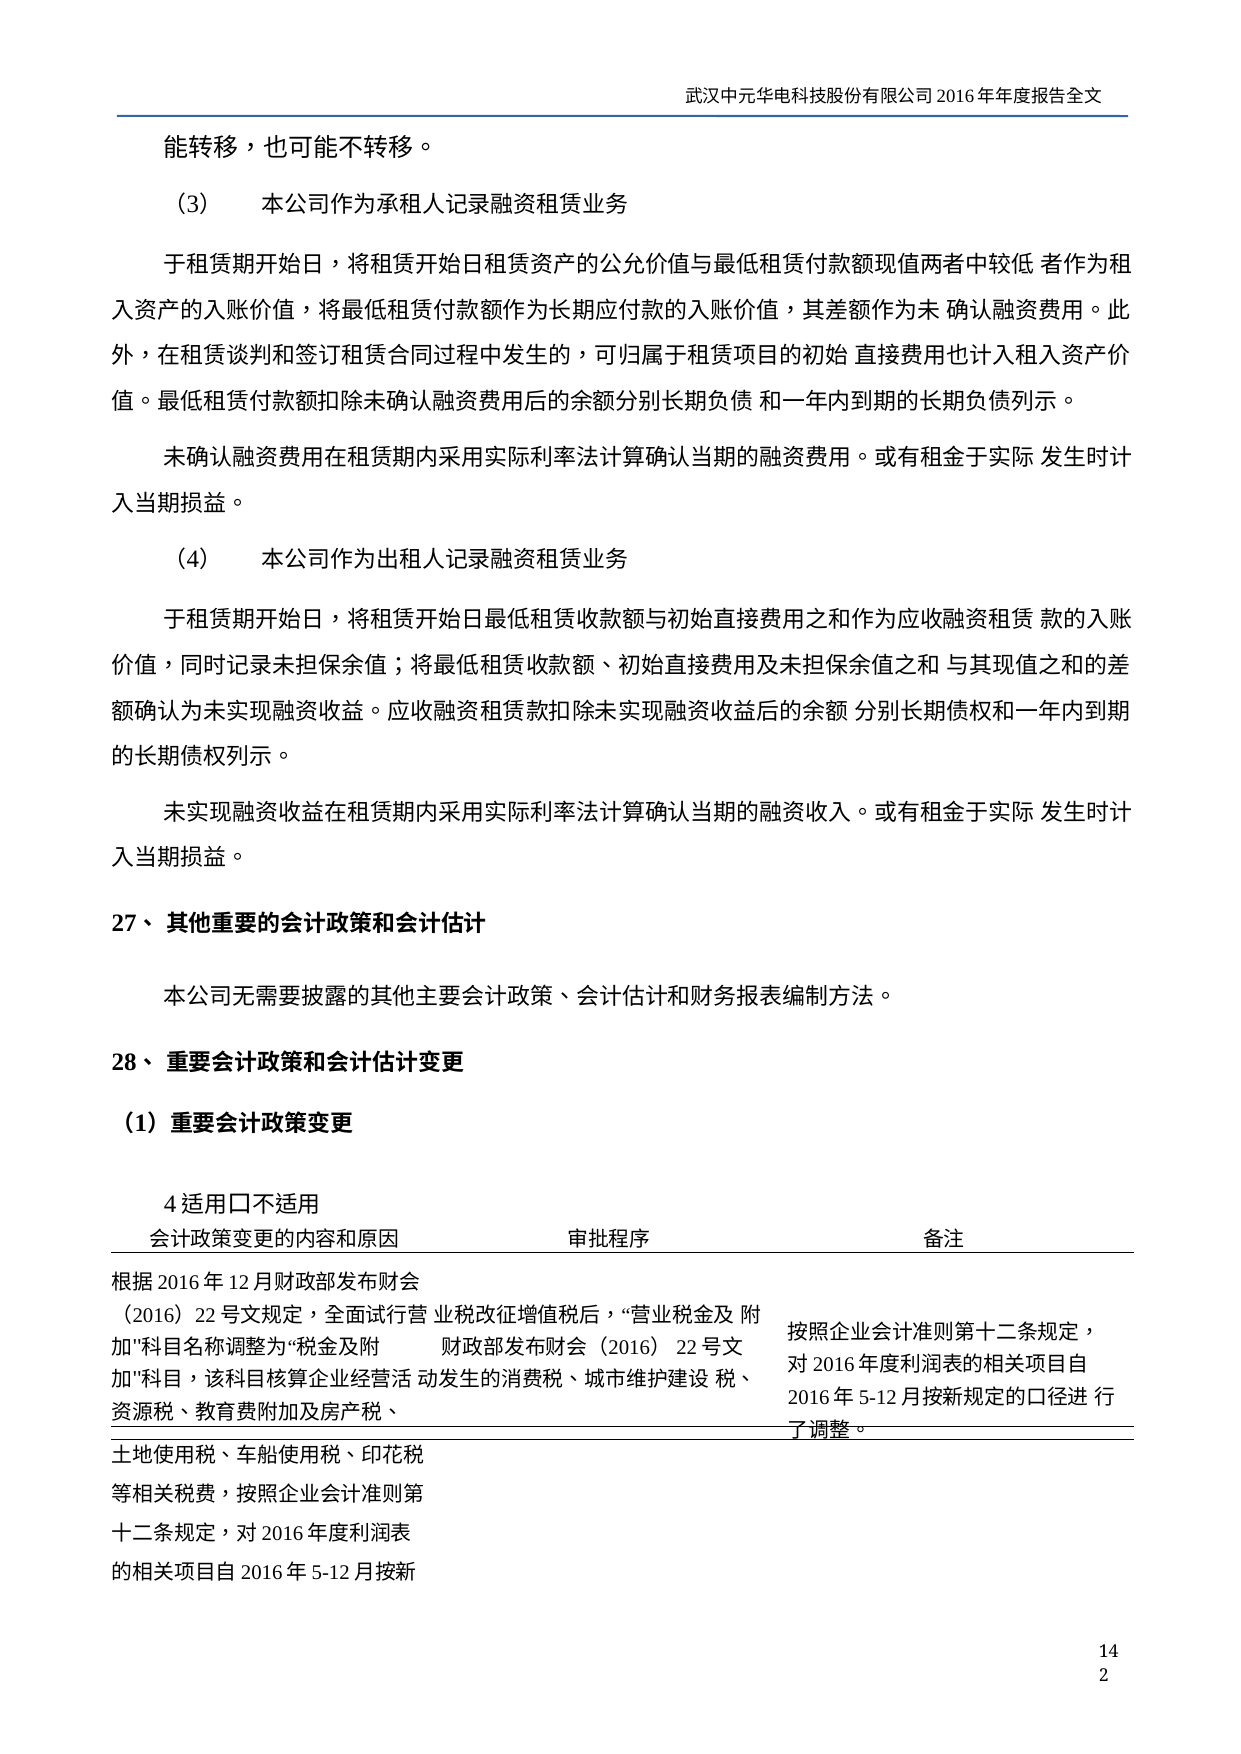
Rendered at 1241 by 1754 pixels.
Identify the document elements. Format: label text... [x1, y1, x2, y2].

text 于租赁期开始日，将租赁开始日租赁资产的公允价值与最低租赁付款额现值两者中较低 者作为租入资产的入账价值，将最低租赁付款额作为长期应付款的入账价值，其差额作为未 确认融资费用。此外，在租赁谈判和签订租赁合同过程中发生的，可归属于租赁项目的初始 直接费用也计入租入资产价值。最低租赁付款额扣除未确认融资费用后的余额分别长期负债 和一年内到期的长期负债列示。 [111, 236, 1134, 418]
text 未实现融资收益在租赁期内采用实际利率法计算确认当期的融资收入。或有租金于实际 发生时计入当期损益。 [111, 784, 1134, 874]
text 根据2016年12月财政部发布财会 [111, 1264, 1134, 1296]
text 28、 重要会计政策和会计估计变更 [111, 1034, 1134, 1080]
text 十二条规定，对2016年度利润表 [111, 1518, 1134, 1547]
text 等相关税费，按照企业会计准则第 [111, 1479, 1134, 1508]
text 加''科目，该科目核算企业经营活 动发生的消费税、城市维护建设 税、资源税、教育费附加及房产税、 [111, 1361, 1134, 1426]
text 土地使用税、车船使用税、印花税 [111, 1440, 1134, 1469]
text 4适用口不适用 [111, 1186, 1134, 1220]
text 于租赁期开始日，将租赁开始日最低租赁收款额与初始直接费用之和作为应收融资租赁 款的入账价值，同时记录未担保余值；将最低租赁收款额、初始直接费用及未担保余值之和 与其现值之和的差额确认为未实现融资收益。应收融资租赁款扣除未实现融资收益后的余额 分别长期债权和一年内到期的长期债权列示。 [111, 591, 1134, 774]
text （1）重要会计政策变更 [111, 1094, 1134, 1140]
text 的相关项目自2016年5-12月按新 [111, 1557, 1134, 1585]
text （3） 本公司作为承租人记录融资租赁业务 [111, 176, 1134, 222]
text 未确认融资费用在租赁期内采用实际利率法计算确认当期的融资费用。或有租金于实际 发生时计入当期损益。 [111, 429, 1134, 521]
text （4） 本公司作为出租人记录融资租赁业务 [111, 531, 1134, 577]
text 会计政策变更的内容和原因 审批程序 备注 [111, 1220, 1134, 1252]
text 本公司无需要披露的其他主要会计政策、会计估计和财务报表编制方法。 [111, 968, 1134, 1013]
text 融资租赁为实质上转移了与资产所有权有关的全部风险和报酬的租赁，其所有权最终可能转移，也可能不转移。 [111, 120, 1134, 166]
text 27、 其他重要的会计政策和会计估计 [111, 895, 1134, 941]
text （2016）22号文规定，全面试行营 业税改征增值税后，“营业税金及 附加''科目名称调整为“税金及附 财政部发布财会（2016） 22号文 [111, 1296, 1134, 1361]
